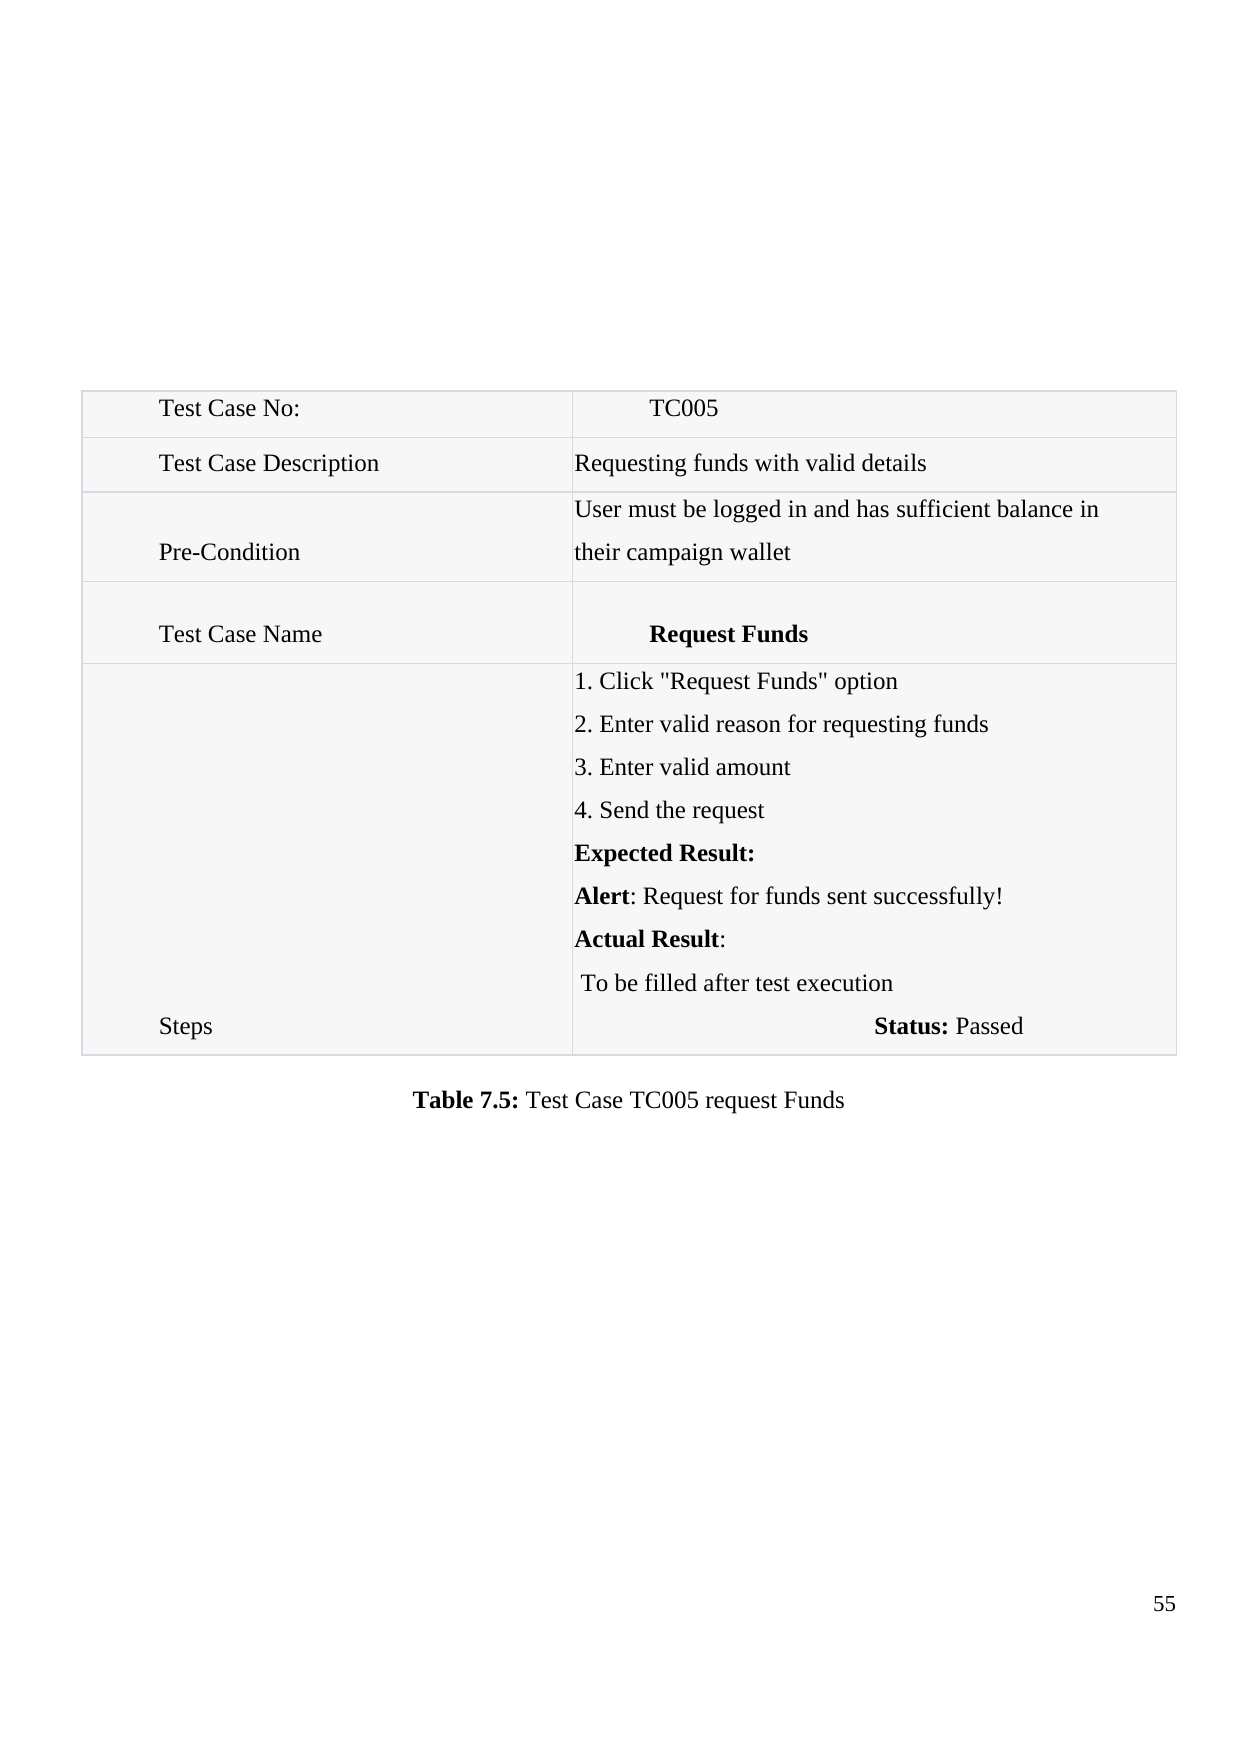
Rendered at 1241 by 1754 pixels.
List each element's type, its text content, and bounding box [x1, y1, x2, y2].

table_cell User must be logged in and has sufficient balance in their campaign wallet [573, 493, 1176, 581]
text Table 7.5: Test Case TC005 request Funds [156, 1085, 1101, 1113]
table_header TC005 [573, 392, 1176, 437]
table_cell Pre-Condition [83, 493, 572, 581]
table_header Test Case No: [83, 392, 572, 437]
table_cell Request Funds [573, 582, 1176, 663]
table_cell 1. Click "Request Funds" option 2. Enter valid reason for requesting funds 3. Enter valid amount 4. Send the request Expected Result: Alert: Request for funds sent successfully! Actual Result: To be filled after test execution Status: Passed [573, 664, 1176, 1054]
table_cell Test Case Name [83, 582, 572, 663]
table_cell Steps [83, 664, 572, 1054]
table_cell Test Case Description [83, 438, 572, 491]
table_cell Requesting funds with valid details [573, 438, 1176, 491]
